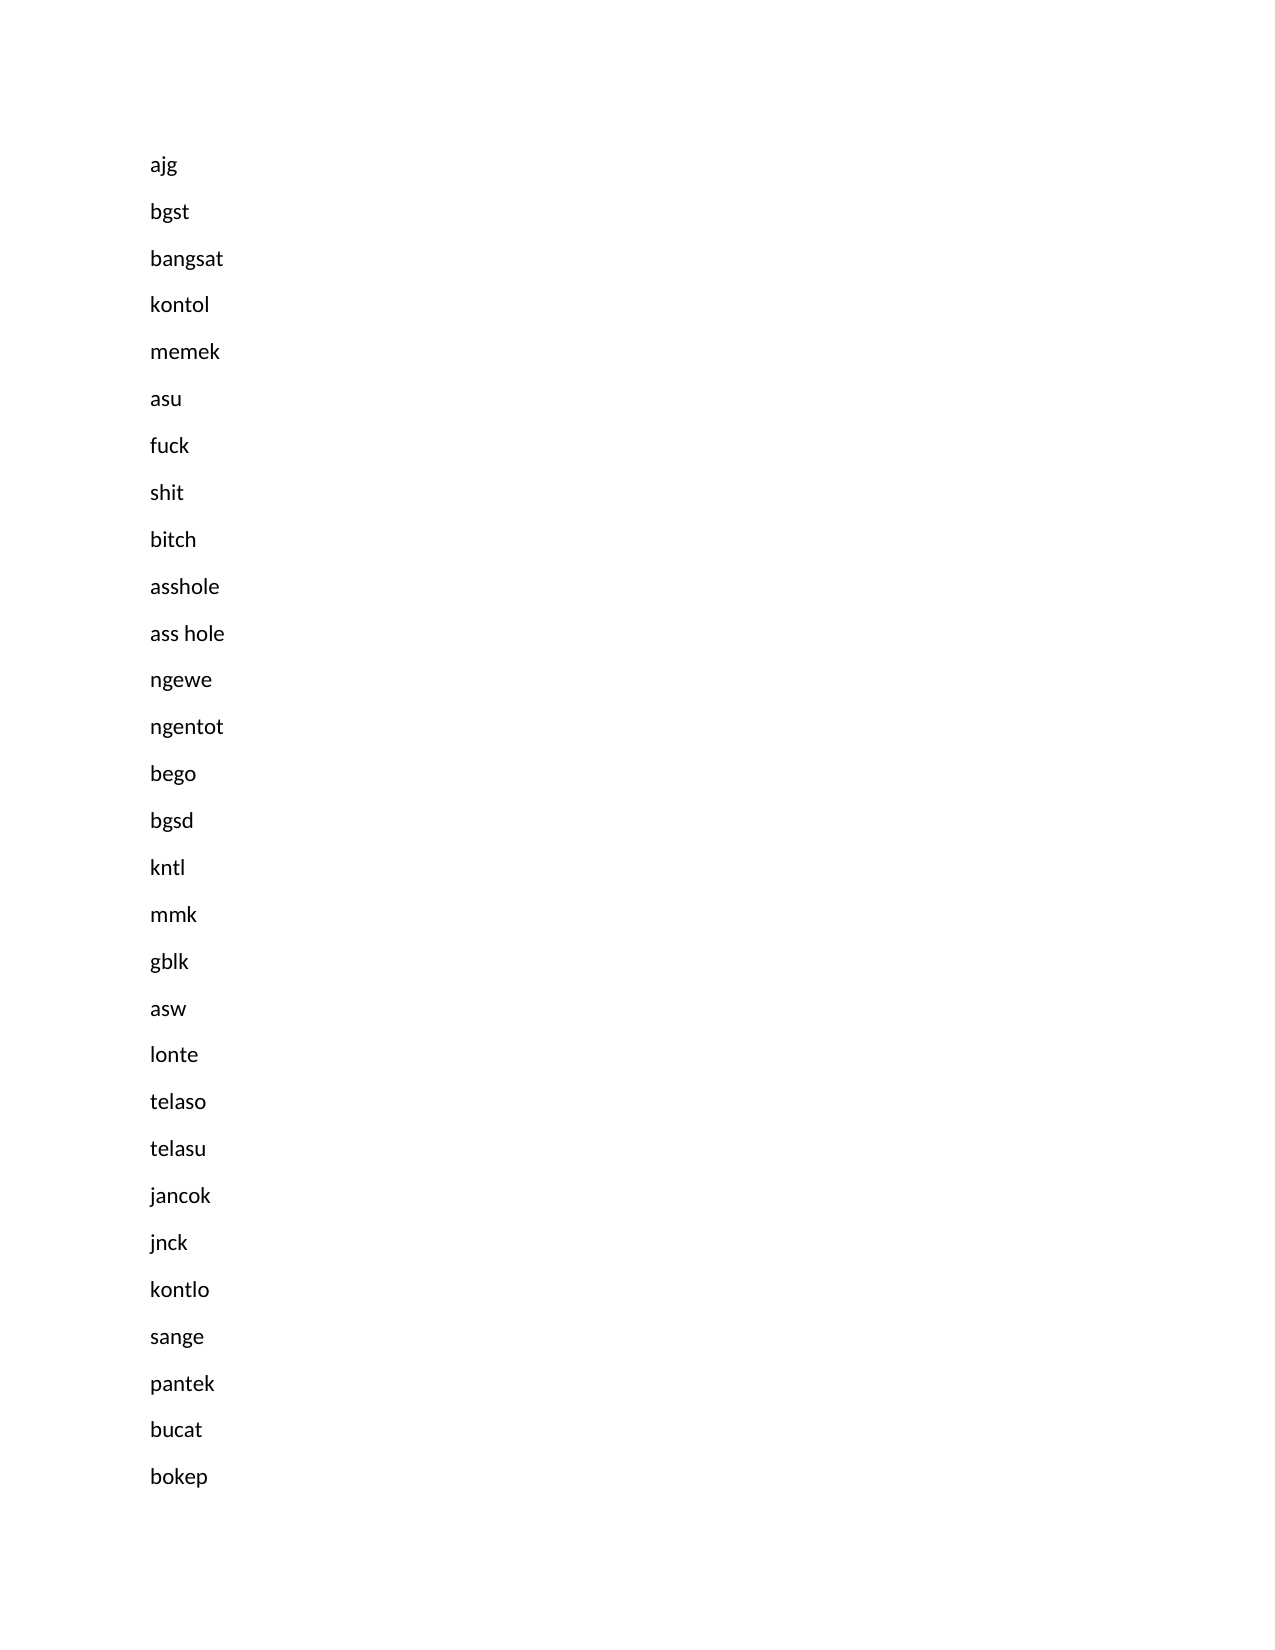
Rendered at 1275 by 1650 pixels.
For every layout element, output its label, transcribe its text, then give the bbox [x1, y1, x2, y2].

text bgsd [150, 806, 1125, 834]
text jnck [150, 1228, 1125, 1256]
text jancok [150, 1181, 1125, 1209]
text bangsat [150, 244, 1125, 272]
text bucat [150, 1416, 1125, 1444]
text ass hole [150, 619, 1125, 647]
text bego [150, 759, 1125, 787]
text ngewe [150, 666, 1125, 694]
text asw [150, 994, 1125, 1022]
text shit [150, 478, 1125, 506]
text telasu [150, 1134, 1125, 1162]
text telaso [150, 1087, 1125, 1116]
text bitch [150, 525, 1125, 553]
text bokep [150, 1462, 1125, 1491]
text kntl [150, 853, 1125, 881]
text fuck [150, 431, 1125, 459]
text sange [150, 1322, 1125, 1350]
text kontol [150, 291, 1125, 319]
text ngentot [150, 712, 1125, 741]
text asshole [150, 572, 1125, 600]
text pantek [150, 1369, 1125, 1397]
text lonte [150, 1041, 1125, 1069]
text memek [150, 337, 1125, 366]
text bgst [150, 197, 1125, 225]
text gblk [150, 947, 1125, 975]
text mmk [150, 900, 1125, 928]
text ajg [150, 150, 1125, 178]
text asu [150, 384, 1125, 412]
text kontlo [150, 1275, 1125, 1303]
